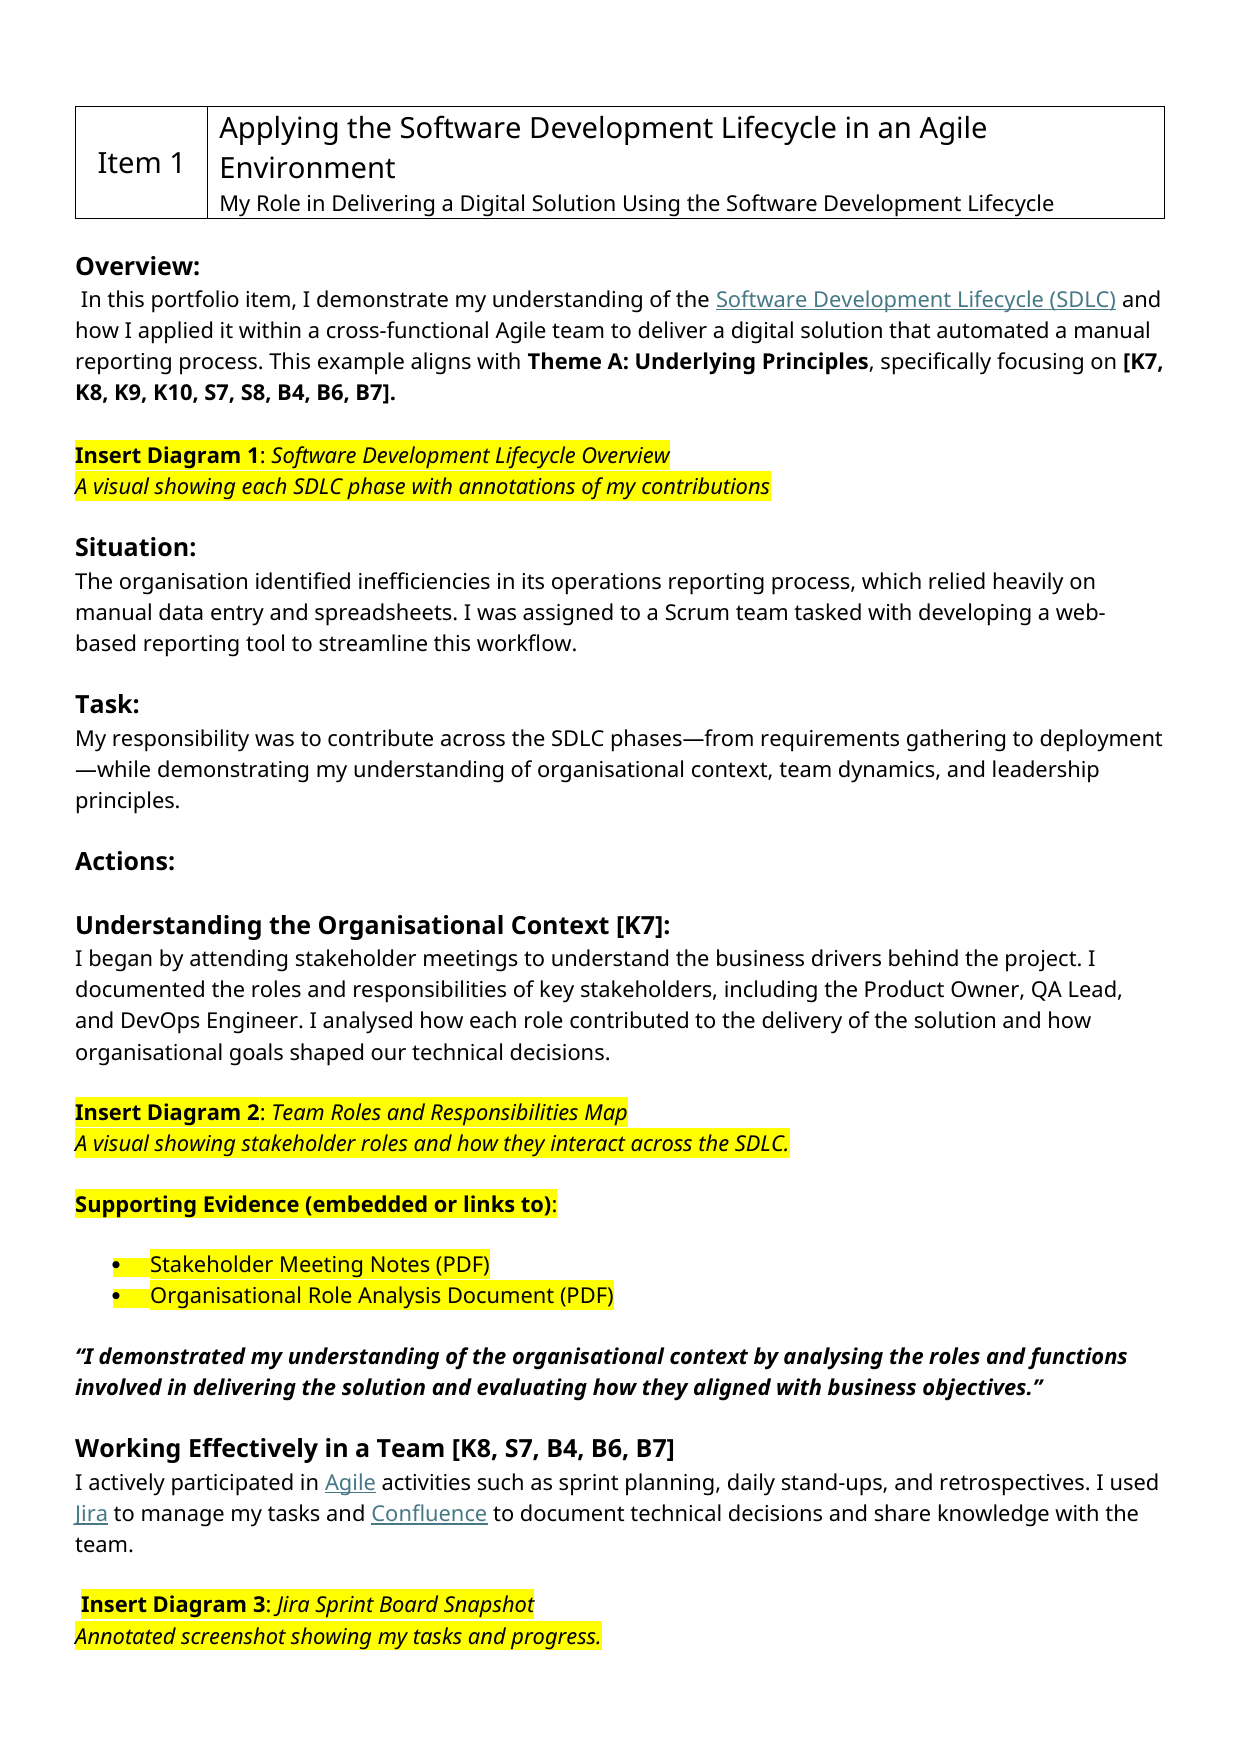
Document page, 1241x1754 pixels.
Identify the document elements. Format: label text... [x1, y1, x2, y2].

list Organisational Role Analysis Document (PDF) [112, 1279, 1165, 1310]
text Working Effectively in a Team [K8, S7, B4, B6, B7] I actively participated in Agile activities such as sprint planning, daily stand-ups, and retrospectives. I used Jira to manage my tasks and Confluence to document technical decisions and share knowledge with the team. [75, 1431, 1165, 1559]
text Supporting Evidence (embedded or links to): [75, 1187, 1165, 1218]
text Actions: [75, 844, 1165, 878]
text Task: My responsibility was to contribute across the SDLC phases—from requirements gathering to deployment—while demonstrating my understanding of organisational context, team dynamics, and leadership principles. [75, 687, 1165, 815]
text Situation: The organisation identified inefficiencies in its operations reporting process, which relied heavily on manual data entry and spreadsheets. I was assigned to a Scrum team tasked with developing a web-based reporting tool to streamline this workflow. [75, 530, 1165, 658]
text Insert Diagram 2: Team Roles and Responsibilities Map A visual showing stakeholder roles and how they interact across the SDLC. [75, 1096, 1165, 1158]
table_header Applying the Software Development Lifecycle in an Agile Environment My Role in Delivering a Digital Solution Using the Software Development Lifecycle [208, 107, 1164, 218]
text Overview: In this portfolio item, I demonstrate my understanding of the Software Development Lifecycle (SDLC) and how I applied it within a cross-functional Agile team to deliver a digital solution that automated a manual reporting process. This example aligns with Theme A: Underlying Principles, specifically focusing on [K7, K8, K9, K10, S7, S8, B4, B6, B7]. Insert Diagram 1: Software Development Lifecycle Overview A visual showing each SDLC phase with annotations of my contributions [75, 248, 1165, 501]
table_header Item 1 [76, 107, 207, 218]
list Stakeholder Meeting Notes (PDF) [112, 1248, 1165, 1279]
text Insert Diagram 3: Jira Sprint Board Snapshot Annotated screenshot showing my tasks and progress. [75, 1588, 1165, 1650]
text Understanding the Organisational Context [K7]: I began by attending stakeholder meetings to understand the business drivers behind the project. I documented the roles and responsibilities of key stakeholders, including the Product Owner, QA Lead, and DevOps Engineer. I analysed how each role contributed to the delivery of the solution and how organisational goals shaped our technical decisions. [75, 907, 1165, 1066]
text “I demonstrated my understanding of the organisational context by analysing the roles and functions involved in delivering the solution and evaluating how they aligned with business objectives.” [75, 1339, 1165, 1402]
